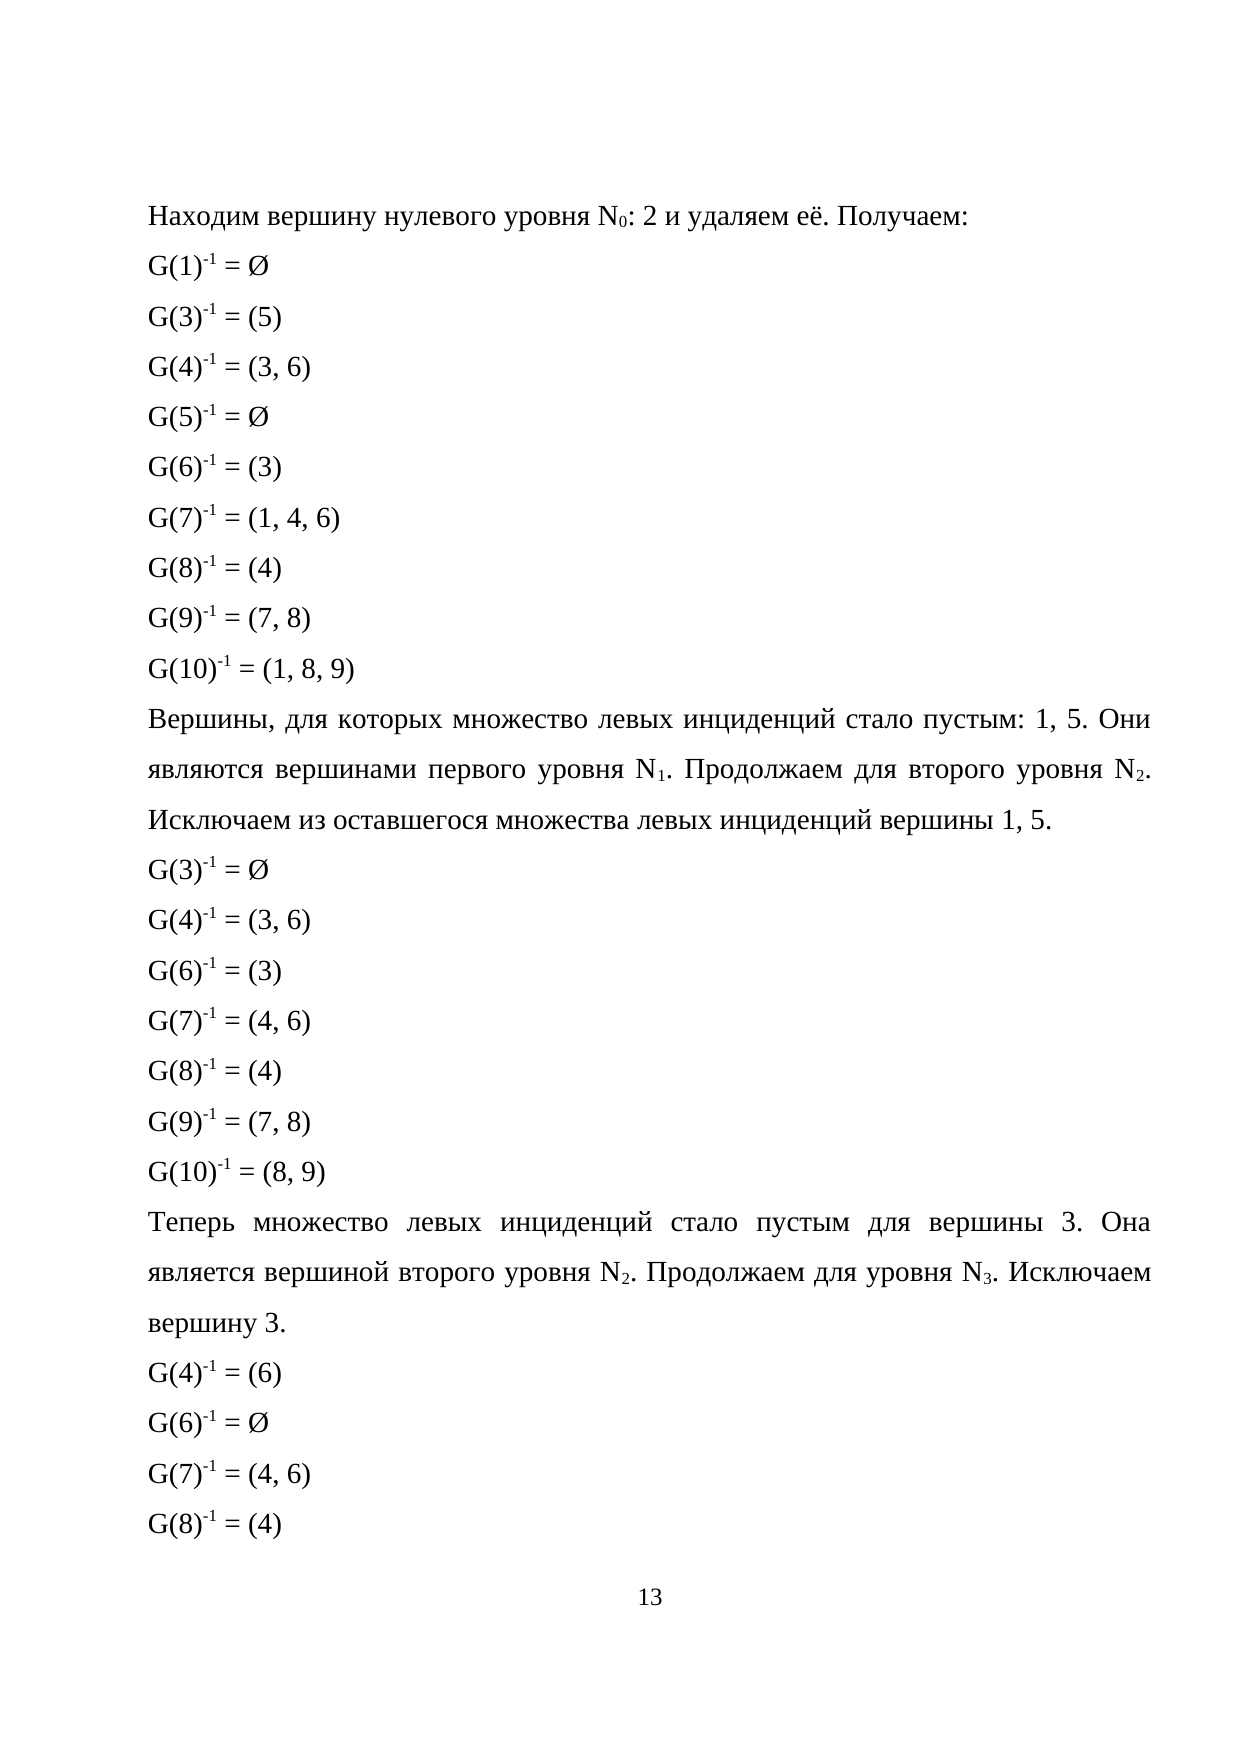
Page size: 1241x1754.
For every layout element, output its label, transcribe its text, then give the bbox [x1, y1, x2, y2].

text G(4)-1 = (3, 6) [148, 902, 1152, 936]
text G(7)-1 = (4, 6) [148, 1003, 1152, 1037]
text G(5)-1 = Ø [148, 399, 1152, 433]
text G(10)-1 = (1, 8, 9) [148, 651, 1152, 684]
text G(8)-1 = (4) [148, 1053, 1152, 1087]
text G(6)-1 = (3) [148, 449, 1152, 483]
text G(3)-1 = Ø [148, 852, 1152, 886]
text G(7)-1 = (4, 6) [148, 1456, 1152, 1489]
text Теперь множество левых инциденций стало пустым для вершины 3. Она является вершиной второго уровня N2. Продолжаем для уровня N3. Исключаем вершину 3. [148, 1204, 1152, 1338]
text G(10)-1 = (8, 9) [148, 1154, 1152, 1187]
text Вершины, для которых множество левых инциденций стало пустым: 1, 5. Они являются вершинами первого уровня N1. Продолжаем для второго уровня N2. Исключаем из оставшегося множества левых инциденций вершины 1, 5. [148, 701, 1152, 835]
text G(4)-1 = (3, 6) [148, 349, 1152, 382]
text G(8)-1 = (4) [148, 1506, 1152, 1540]
text G(9)-1 = (7, 8) [148, 1104, 1152, 1137]
text G(8)-1 = (4) [148, 550, 1152, 584]
text G(3)-1 = (5) [148, 299, 1152, 332]
text G(7)-1 = (1, 4, 6) [148, 500, 1152, 533]
text G(1)-1 = Ø [148, 248, 1152, 282]
text G(6)-1 = Ø [148, 1406, 1152, 1439]
text Находим вершину нулевого уровня N0: 2 и удаляем её. Получаем: [148, 198, 1152, 232]
text G(4)-1 = (6) [148, 1355, 1152, 1389]
text G(9)-1 = (7, 8) [148, 601, 1152, 634]
text G(6)-1 = (3) [148, 953, 1152, 986]
